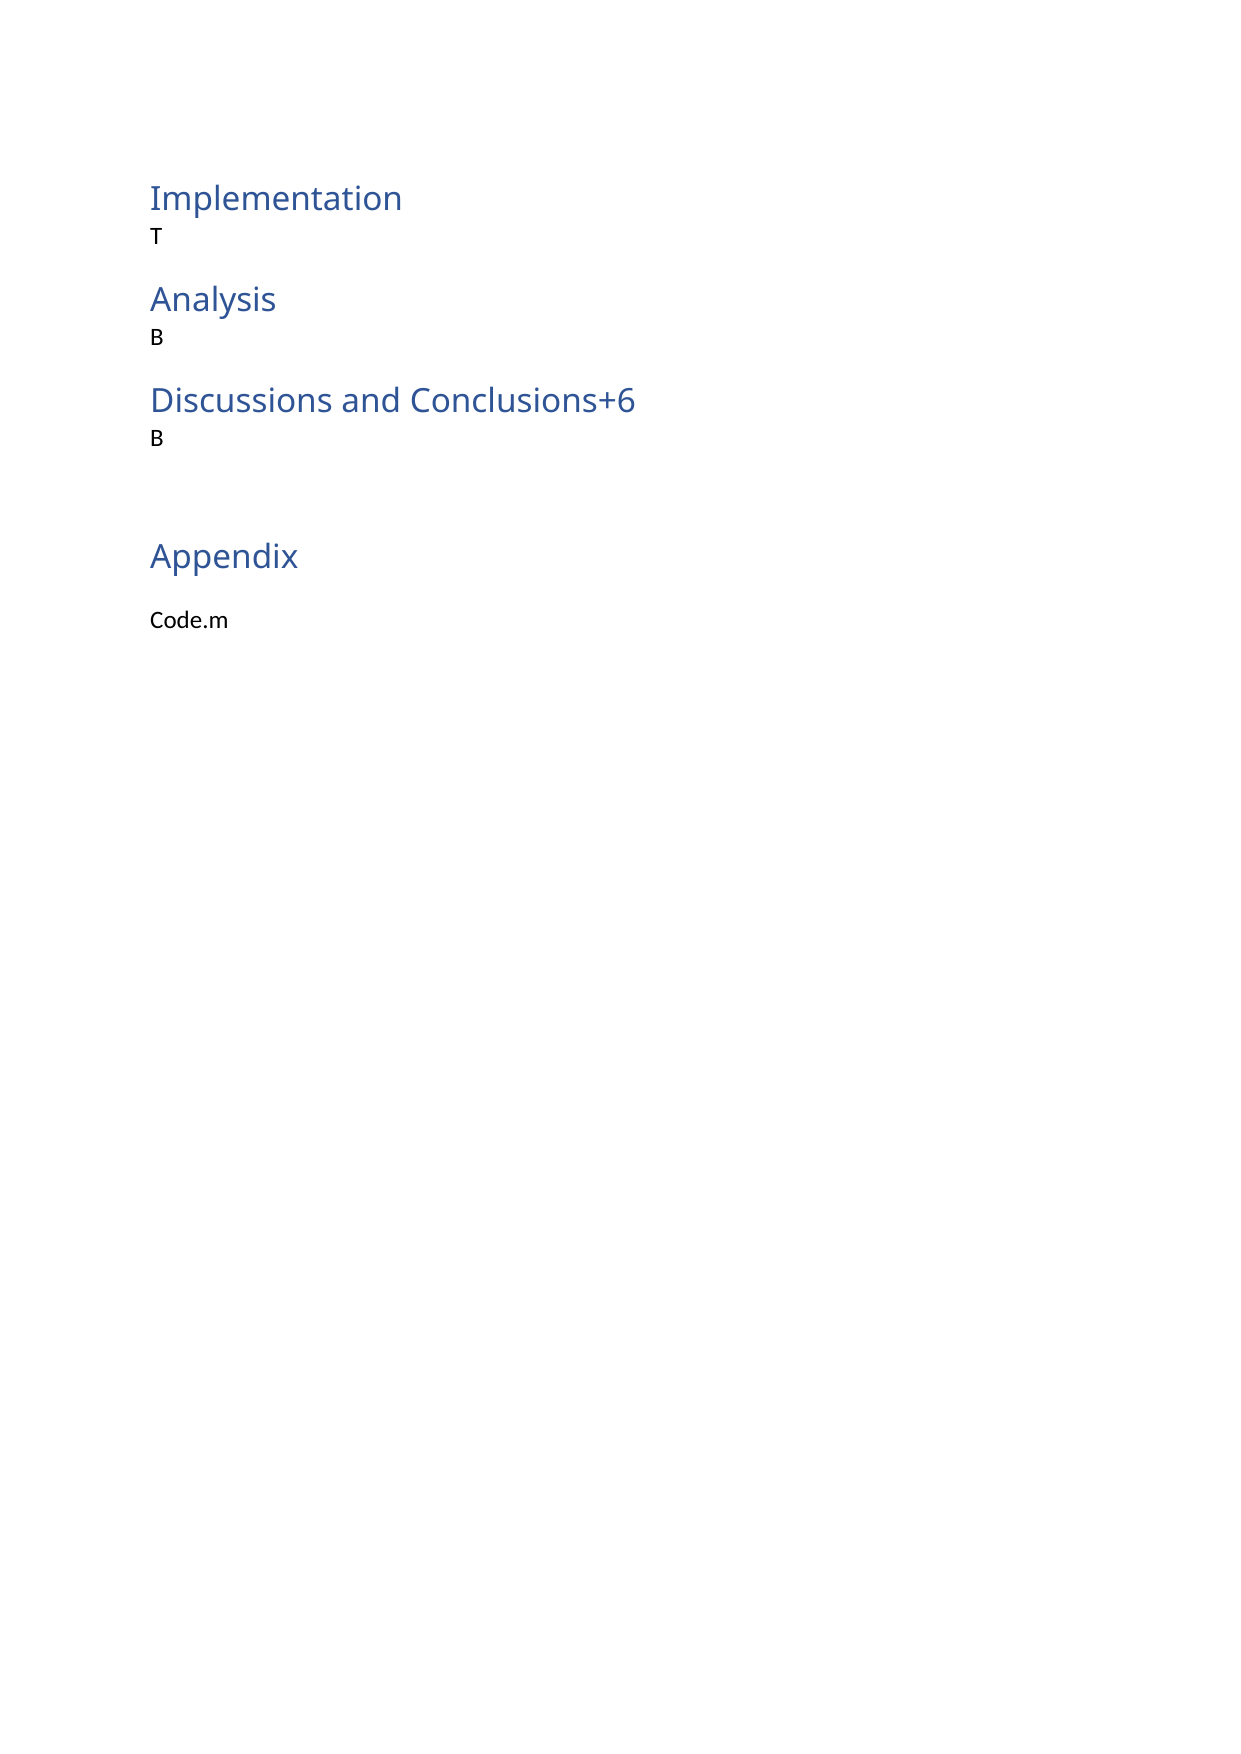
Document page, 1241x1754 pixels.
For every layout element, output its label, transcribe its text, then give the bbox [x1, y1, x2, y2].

subtitle Discussions and Conclusions+6 [150, 377, 1090, 422]
text T [150, 220, 1090, 251]
text Code.m [150, 604, 1090, 634]
subtitle Appendix [150, 533, 1090, 579]
subtitle Implementation [150, 175, 1090, 220]
text B [150, 321, 1090, 352]
text B [150, 422, 1090, 453]
subtitle Analysis [150, 276, 1090, 321]
